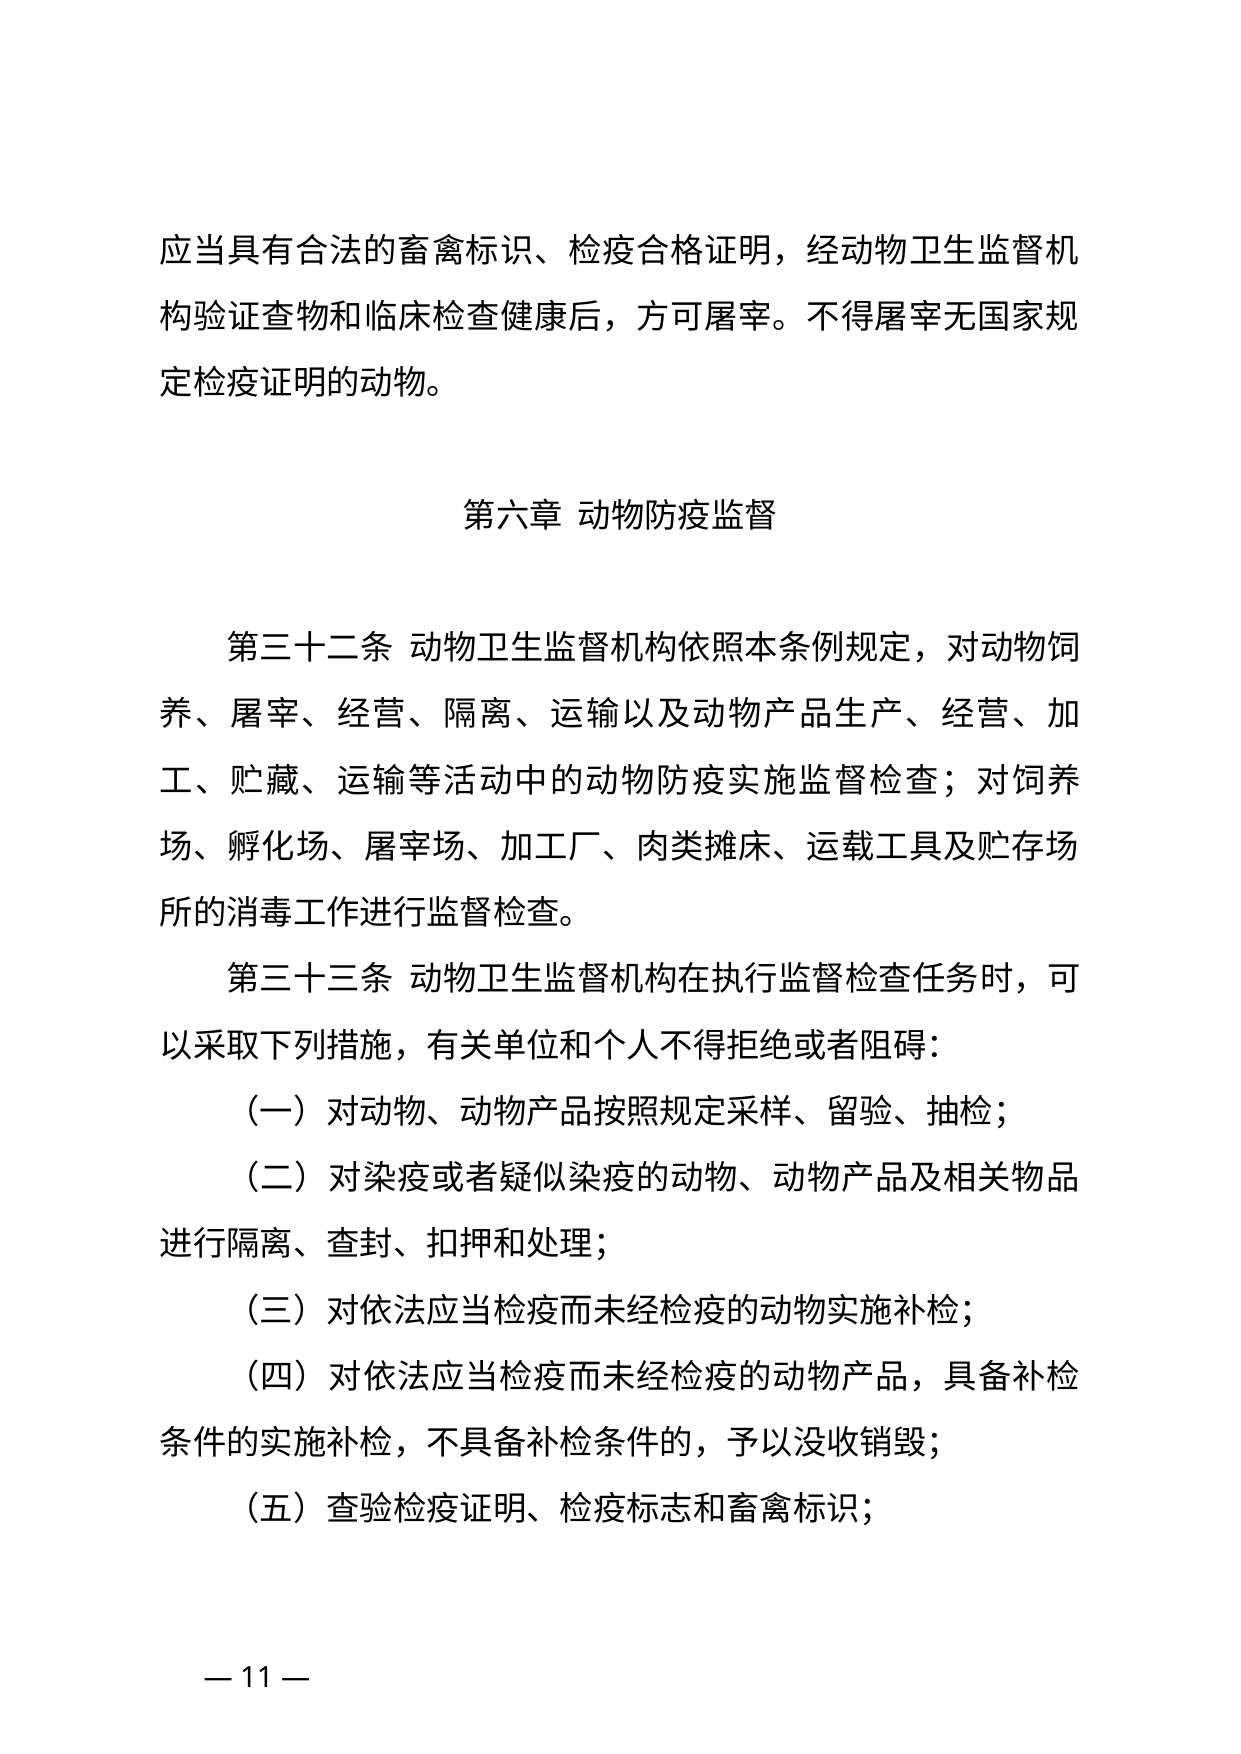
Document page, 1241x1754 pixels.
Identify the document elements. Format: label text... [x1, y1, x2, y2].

text （三）对依法应当检疫而未经检疫的动物实施补检； [159, 1274, 1081, 1341]
text （五）查验检疫证明、检疫标志和畜禽标识； [159, 1473, 1081, 1539]
text 第三十三条 动物卫生监督机构在执行监督检查任务时，可以采取下列措施，有关单位和个人不得拒绝或者阻碍： [159, 943, 1081, 1076]
text 第三十二条 动物卫生监督机构依照本条例规定，对动物饲养、屠宰、经营、隔离、运输以及动物产品生产、经营、加工、贮藏、运输等活动中的动物防疫实施监督检查；对饲养场、孵化场、屠宰场、加工厂、肉类摊床、运载工具及贮存场所的消毒工作进行监督检查。 [159, 612, 1081, 943]
text （四）对依法应当检疫而未经检疫的动物产品，具备补检条件的实施补检，不具备补检条件的，予以没收销毁； [159, 1341, 1081, 1473]
text （二）对染疫或者疑似染疫的动物、动物产品及相关物品进行隔离、查封、扣押和处理； [159, 1142, 1081, 1274]
subtitle 第六章 动物防疫监督 [159, 479, 1081, 546]
text （一）对动物、动物产品按照规定采样、留验、抽检； [159, 1076, 1081, 1142]
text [159, 214, 1081, 413]
